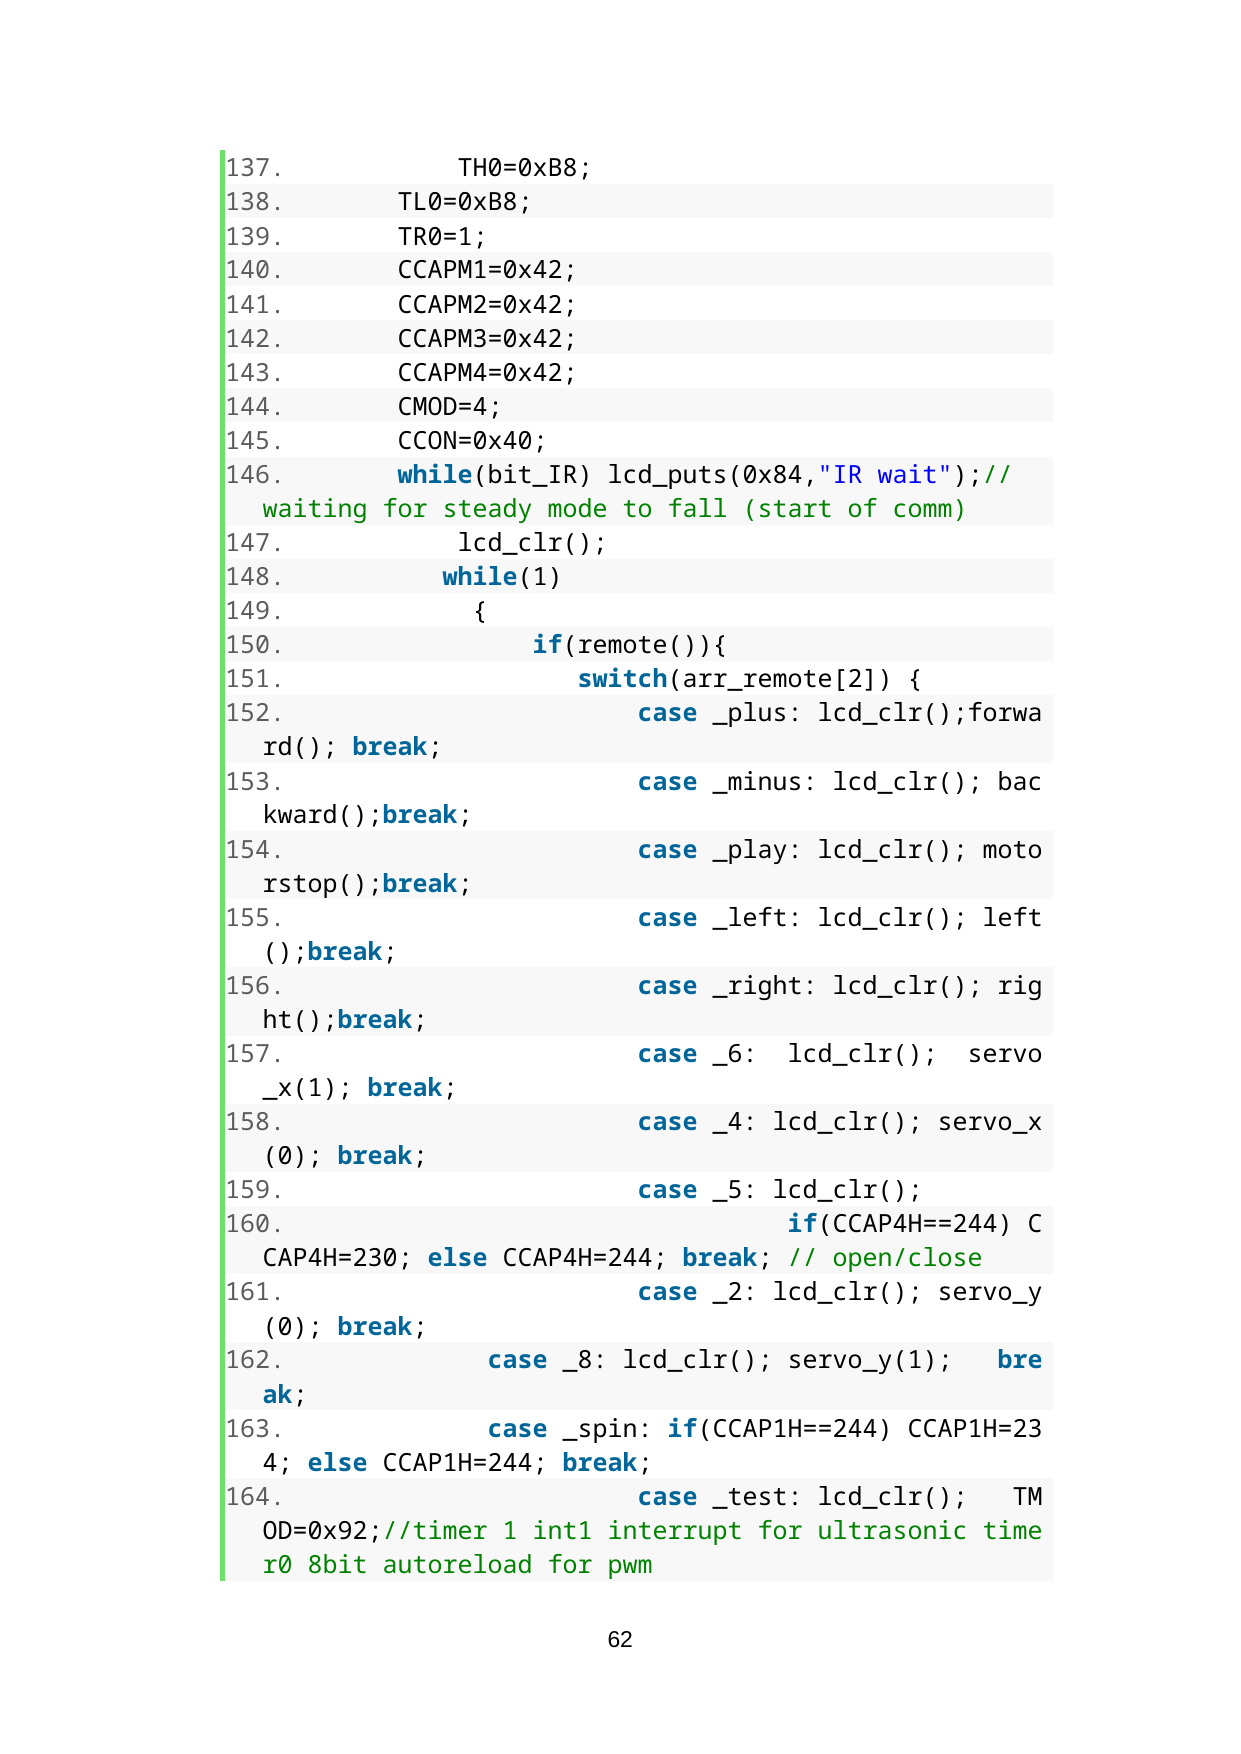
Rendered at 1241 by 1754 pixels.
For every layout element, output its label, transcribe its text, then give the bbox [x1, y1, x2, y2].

list CCON=0x40; [225, 422, 1053, 457]
list case _plus: lcd_clr();forward(); break; [225, 695, 1053, 763]
list while(1) [225, 559, 1053, 593]
list TH0=0xB8; [225, 150, 1053, 184]
list case _left: lcd_clr(); left();break; [225, 899, 1053, 967]
list case _8: lcd_clr(); servo_y(1); break; [225, 1342, 1053, 1410]
list case _2: lcd_clr(); servo_y(0); break; [225, 1274, 1053, 1342]
list switch(arr_remote[2]) { [225, 661, 1053, 695]
list if(CCAP4H==244) CCAP4H=230; else CCAP4H=244; break; // open/close [225, 1206, 1053, 1274]
list case _5: lcd_clr(); [225, 1172, 1053, 1206]
list lcd_clr(); [225, 525, 1053, 559]
list CCAPM1=0x42; [225, 252, 1053, 286]
list { [225, 593, 1053, 627]
list case _6: lcd_clr(); servo_x(1); break; [225, 1036, 1053, 1104]
list case _4: lcd_clr(); servo_x(0); break; [225, 1104, 1053, 1172]
list if(remote()){ [225, 627, 1053, 661]
list CCAPM3=0x42; [226, 320, 1053, 354]
list CCAPM2=0x42; [225, 286, 1053, 320]
list case _spin: if(CCAP1H==244) CCAP1H=234; else CCAP1H=244; break; [225, 1410, 1053, 1478]
list TL0=0xB8; [225, 184, 1053, 218]
list case _right: lcd_clr(); right();break; [225, 967, 1053, 1036]
list CMOD=4; [225, 388, 1053, 422]
list TR0=1; [225, 218, 1053, 252]
list CCAPM4=0x42; [225, 354, 1053, 388]
list case _play: lcd_clr(); motorstop();break; [225, 831, 1053, 899]
list while(bit_IR) lcd_puts(0x84,"IR wait");//waiting for steady mode to fall (start of comm) [225, 457, 1053, 525]
list case _test: lcd_clr(); TMOD=0x92;//timer 1 int1 interrupt for ultrasonic timer0 8bit autoreload for pwm [225, 1478, 1053, 1581]
list case _minus: lcd_clr(); backward();break; [225, 763, 1053, 831]
